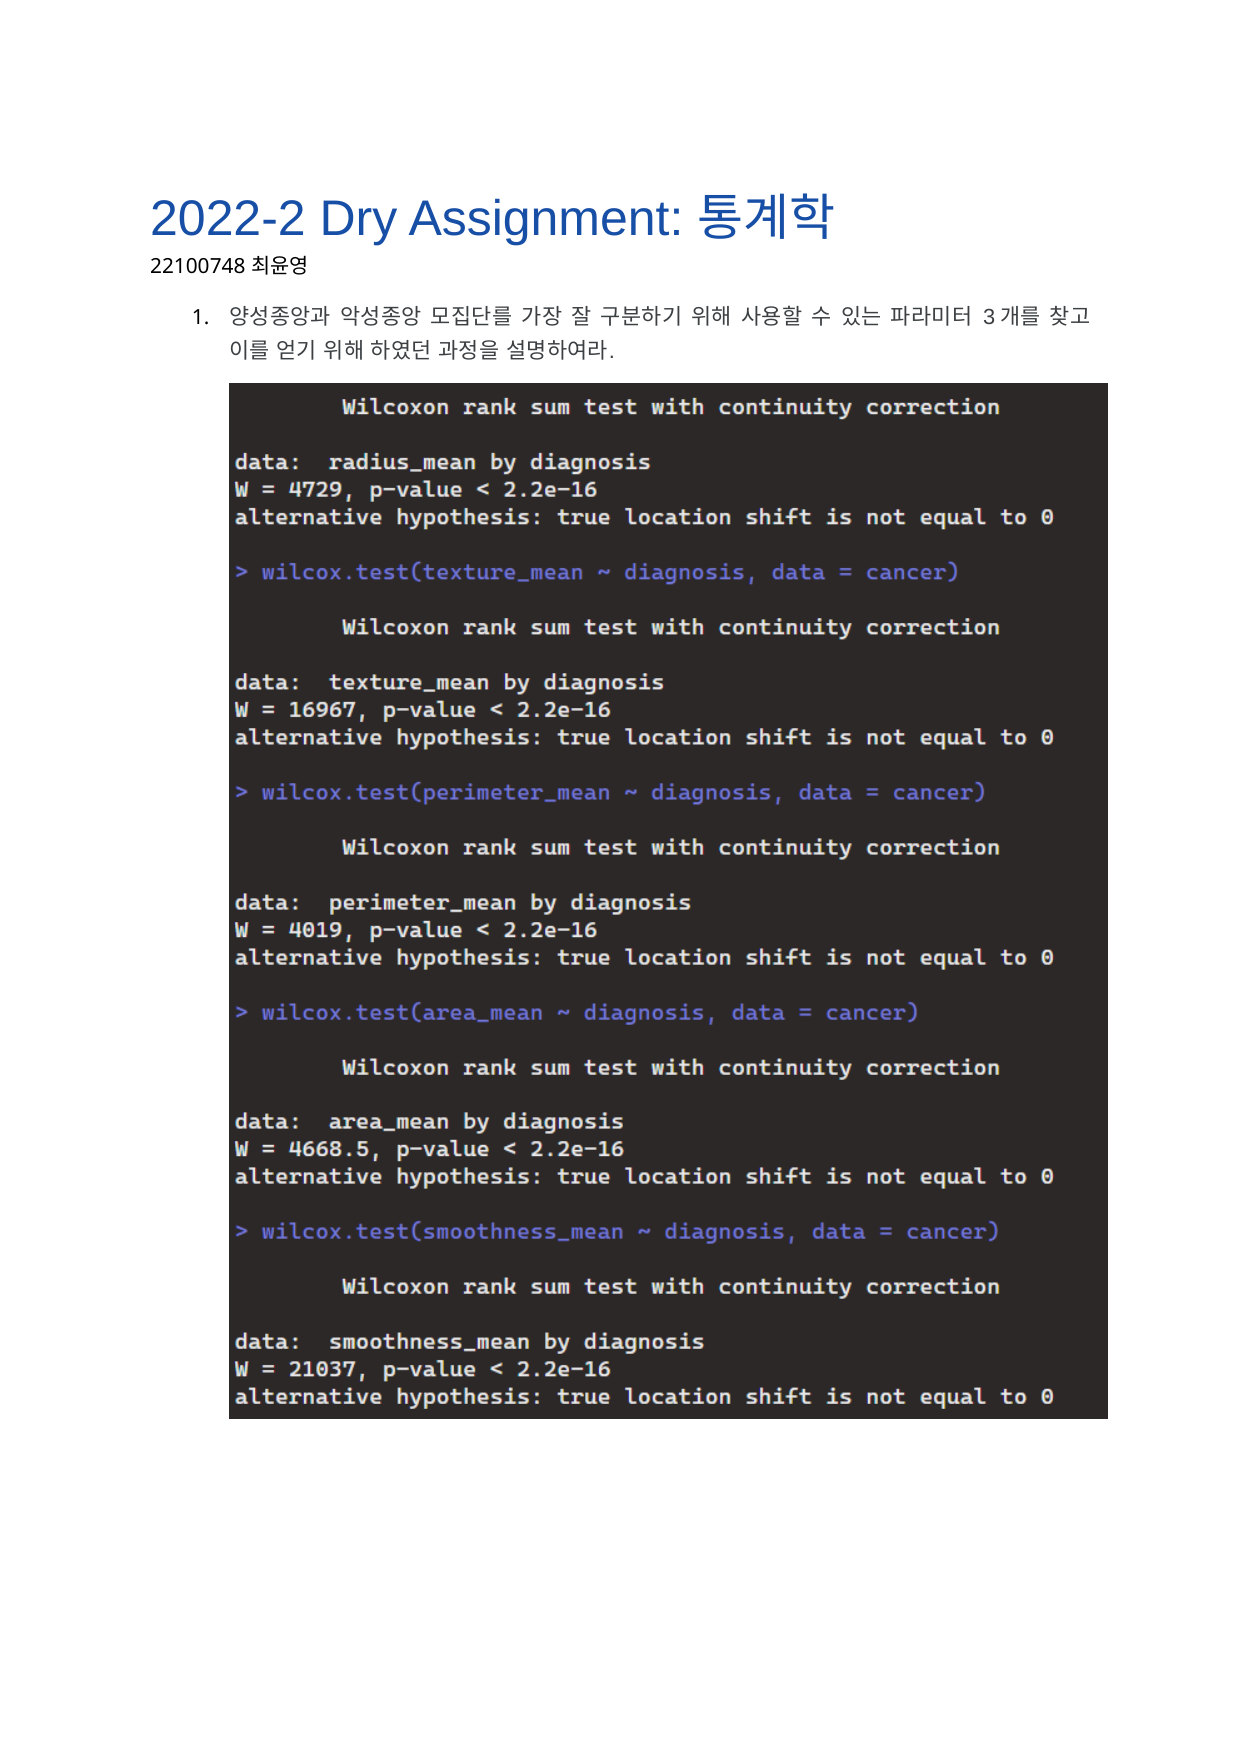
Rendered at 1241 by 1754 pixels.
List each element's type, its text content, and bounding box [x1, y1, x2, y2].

list 양성종앙과 악성종앙 모집단를 가장 잘 구분하기 위해 사용할 수 있는 파라미터 3개를 찾고 이를 얻기 위해 하였던 과정을 설명하여라. [192, 299, 1090, 365]
text 22100748 최윤영 [150, 249, 1090, 280]
text 2022-2 Dry Assignment: 통계학 [150, 177, 1090, 249]
picture [229, 383, 1108, 1419]
